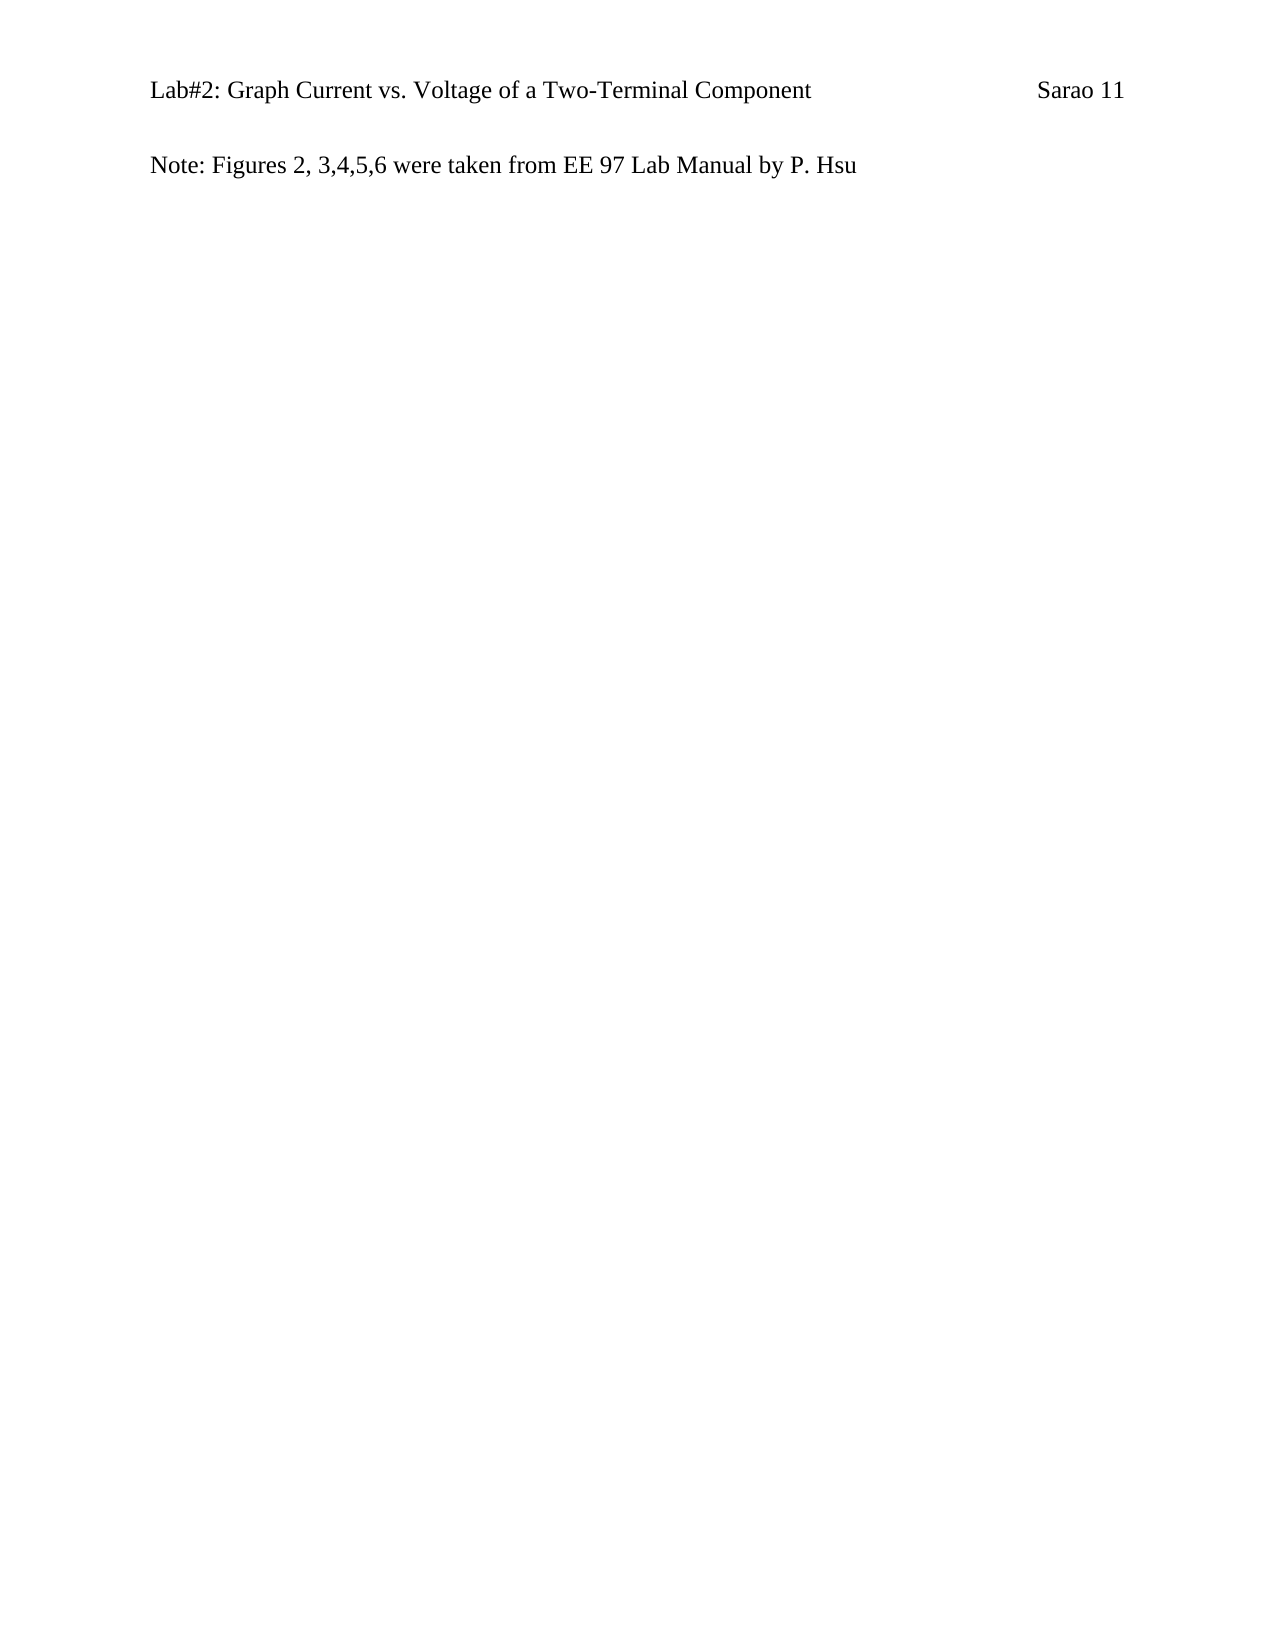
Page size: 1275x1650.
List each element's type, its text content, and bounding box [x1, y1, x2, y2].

text Note: Figures 2, 3,4,5,6 were taken from EE 97 Lab Manual by P. Hsu [150, 150, 1125, 179]
